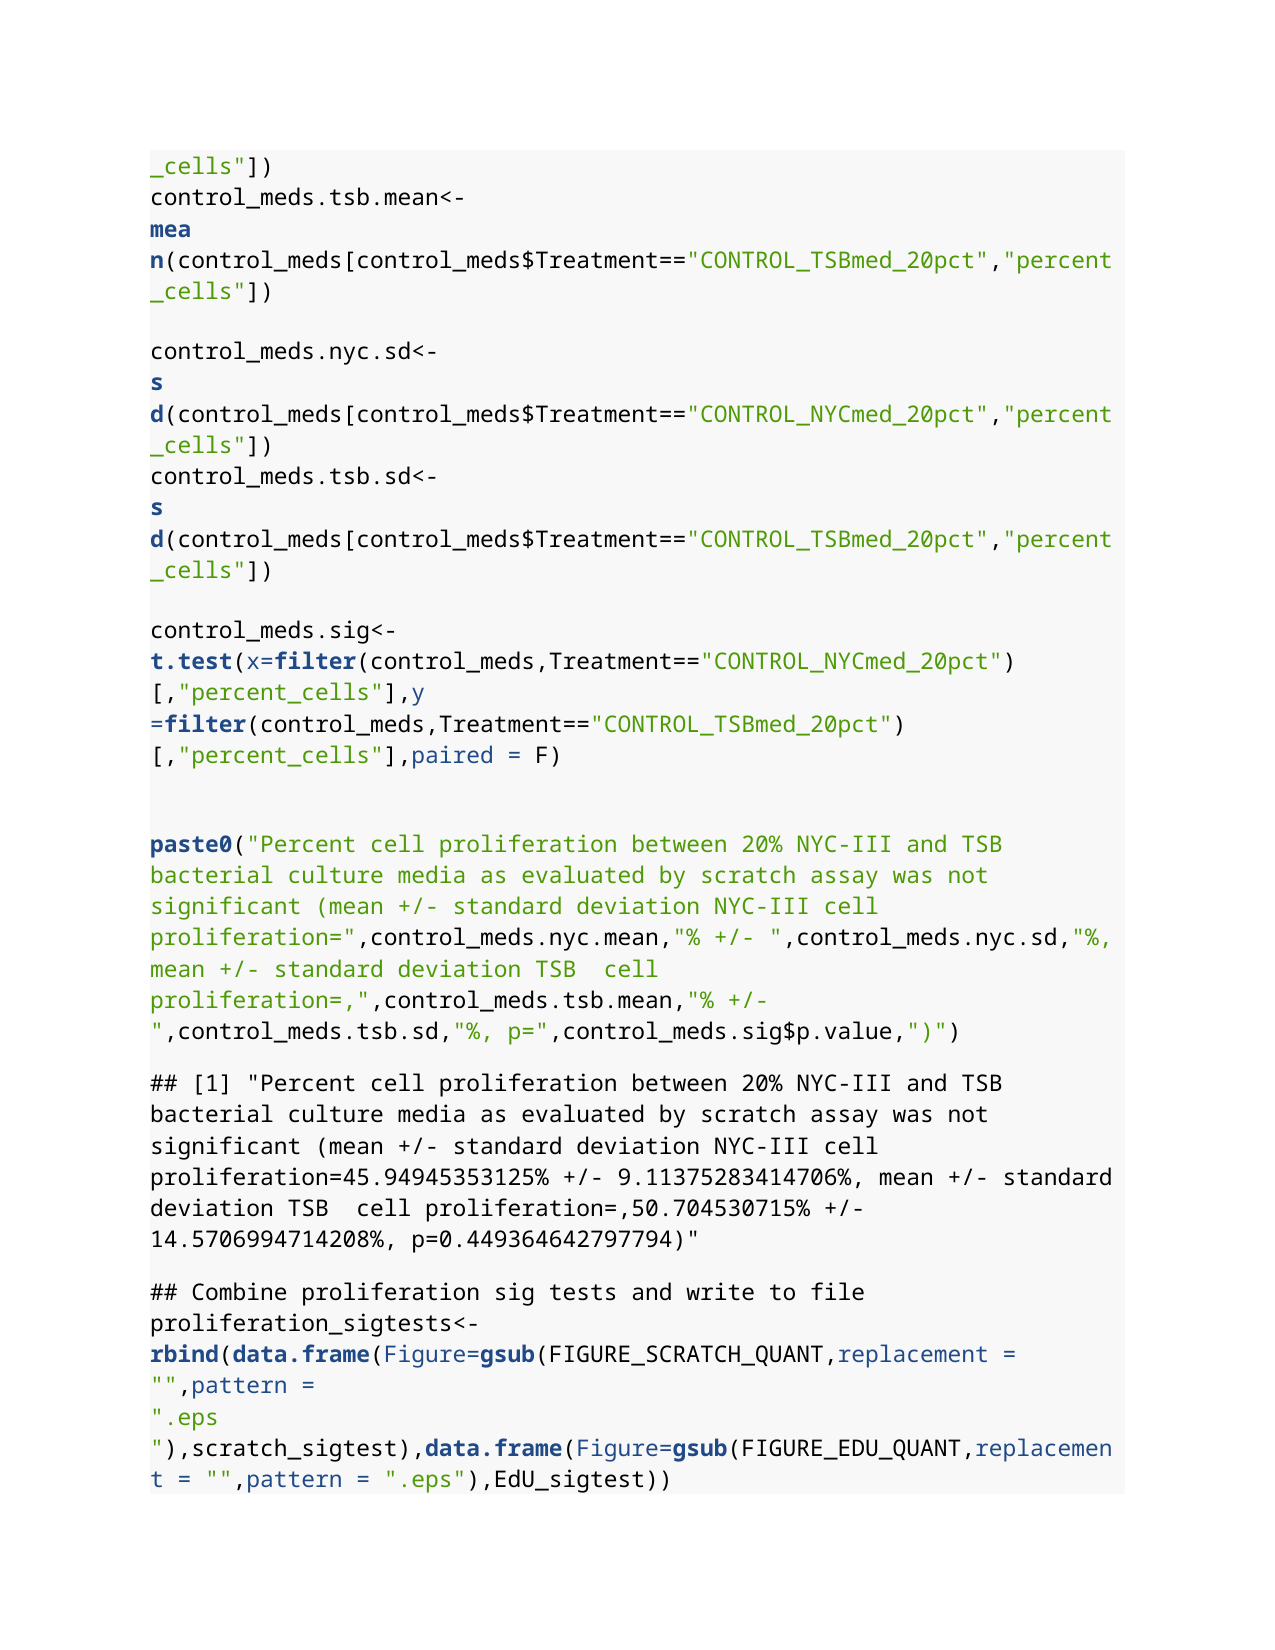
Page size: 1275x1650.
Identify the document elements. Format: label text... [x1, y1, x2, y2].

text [150, 150, 1125, 1046]
text ## [1] "Percent cell proliferation between 20% NYC-III and TSB bacterial culture media as evaluated by scratch assay was not significant (mean +/- standard deviation NYC-III cell proliferation=45.94945353125% +/- 9.11375283414706%, mean +/- standard deviation TSB cell proliferation=,50.704530715% +/- 14.5706994714208%, p=0.449364642797794)" [150, 1067, 1125, 1254]
